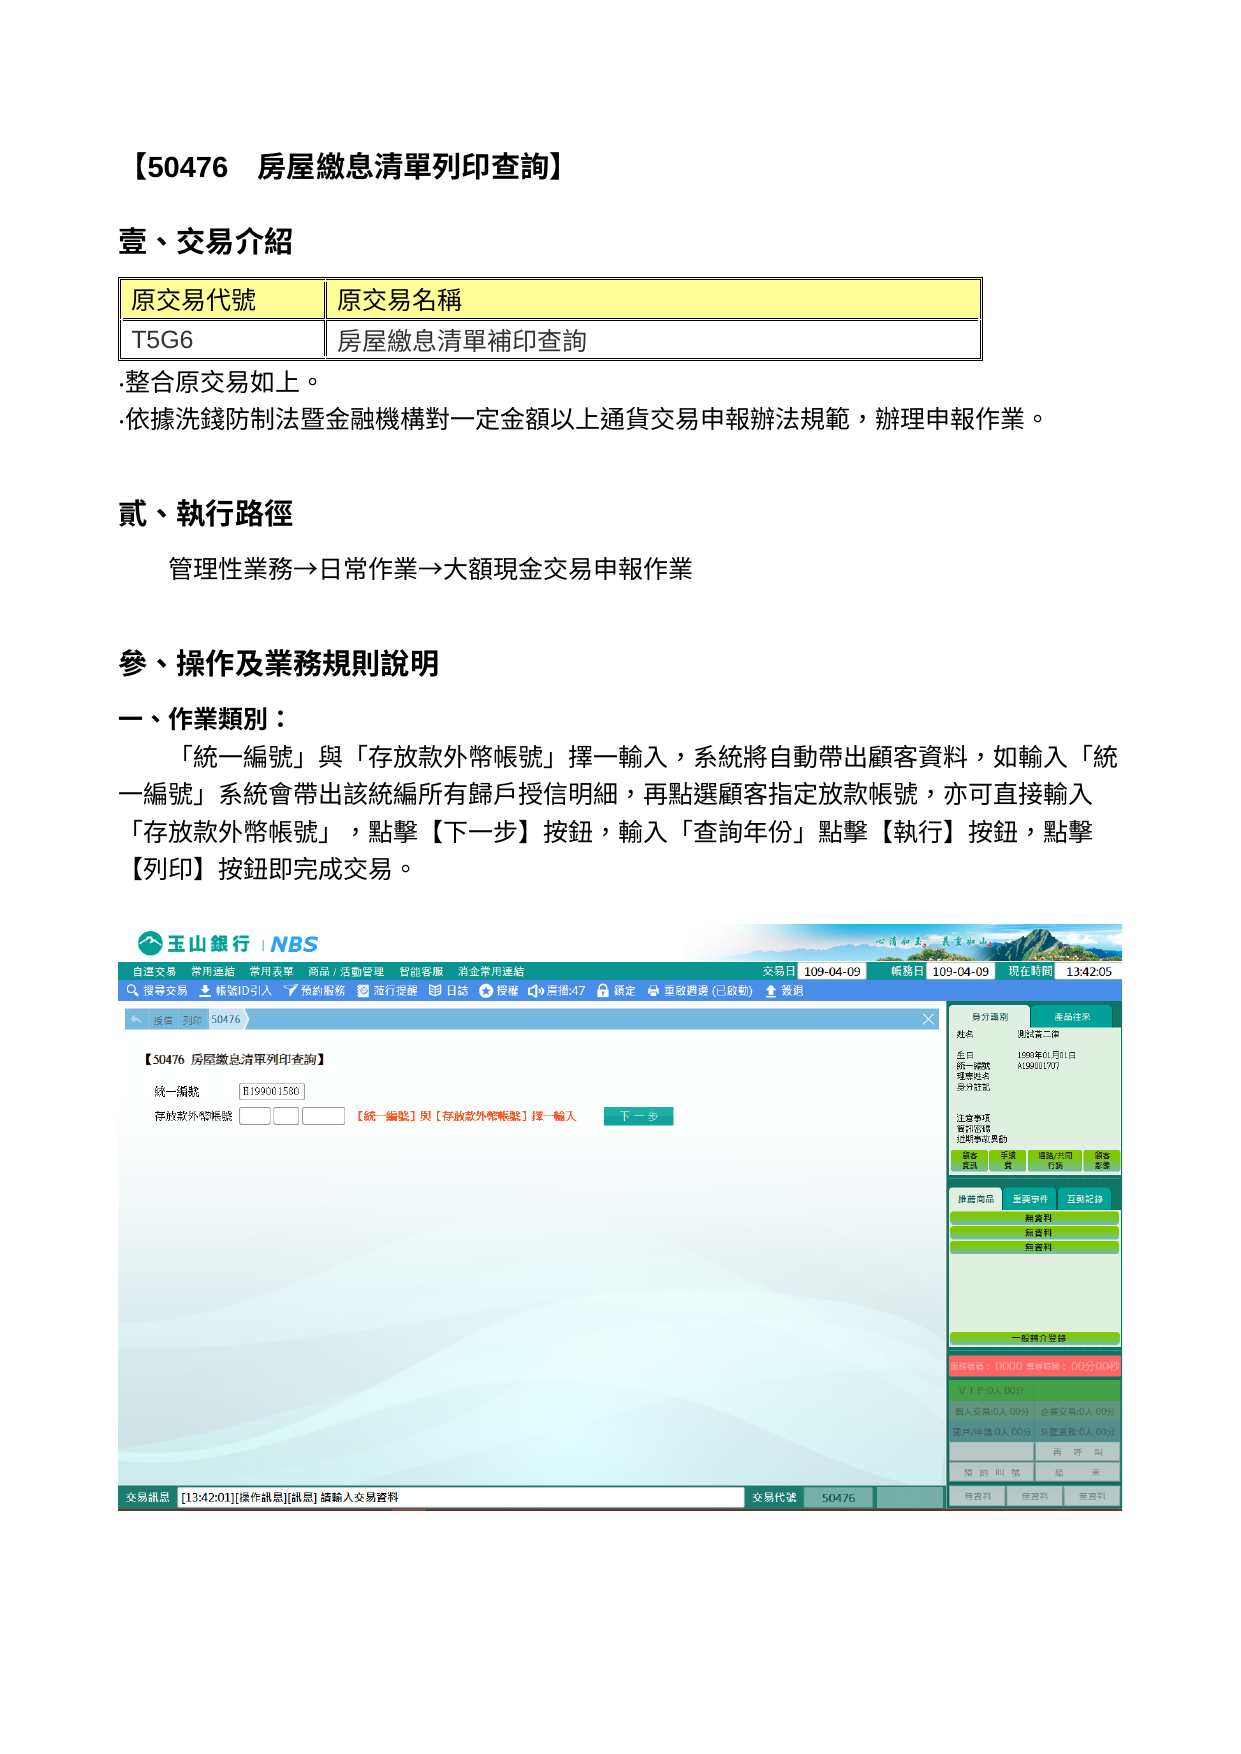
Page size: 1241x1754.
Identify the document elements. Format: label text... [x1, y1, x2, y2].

text 參、操作及業務規則說明 [118, 624, 1122, 699]
list 管理性業務日常作業大額現金交易申報作業 [168, 549, 1122, 586]
text 「統一編號」與「存放款外幣帳號」擇一輸入，系統將自動帶出顧客資料，如輸入「統一編號」系統會帶出該統編所有歸戶授信明細，再點選顧客指定放款帳號，亦可直接輸入「存放款外幣帳號」，點擊【下一步】按鈕，輸入「查詢年份」點擊【執行】按鈕，點擊【列印】按鈕即完成交易。 [118, 736, 1122, 886]
text ‧依據洗錢防制法暨金融機構對一定金額以上通貨交易申報辦法規範，辦理申報作業。 [118, 399, 1122, 436]
table_cell T5G6 [121, 318, 326, 358]
text ‧整合原交易如上。 [118, 361, 1122, 399]
table_cell 房屋繳息清單補印查詢 [326, 318, 980, 358]
text 一、作業類別： [118, 699, 1122, 736]
text 貳、執行路徑 [118, 474, 1122, 549]
picture [118, 923, 1123, 1511]
text 壹、交易介紹 [118, 202, 1122, 277]
table_header 原交易名稱 [326, 280, 980, 318]
table_header 原交易代號 [120, 278, 326, 318]
text 【50476 房屋繳息清單列印查詢】 [118, 127, 1122, 202]
